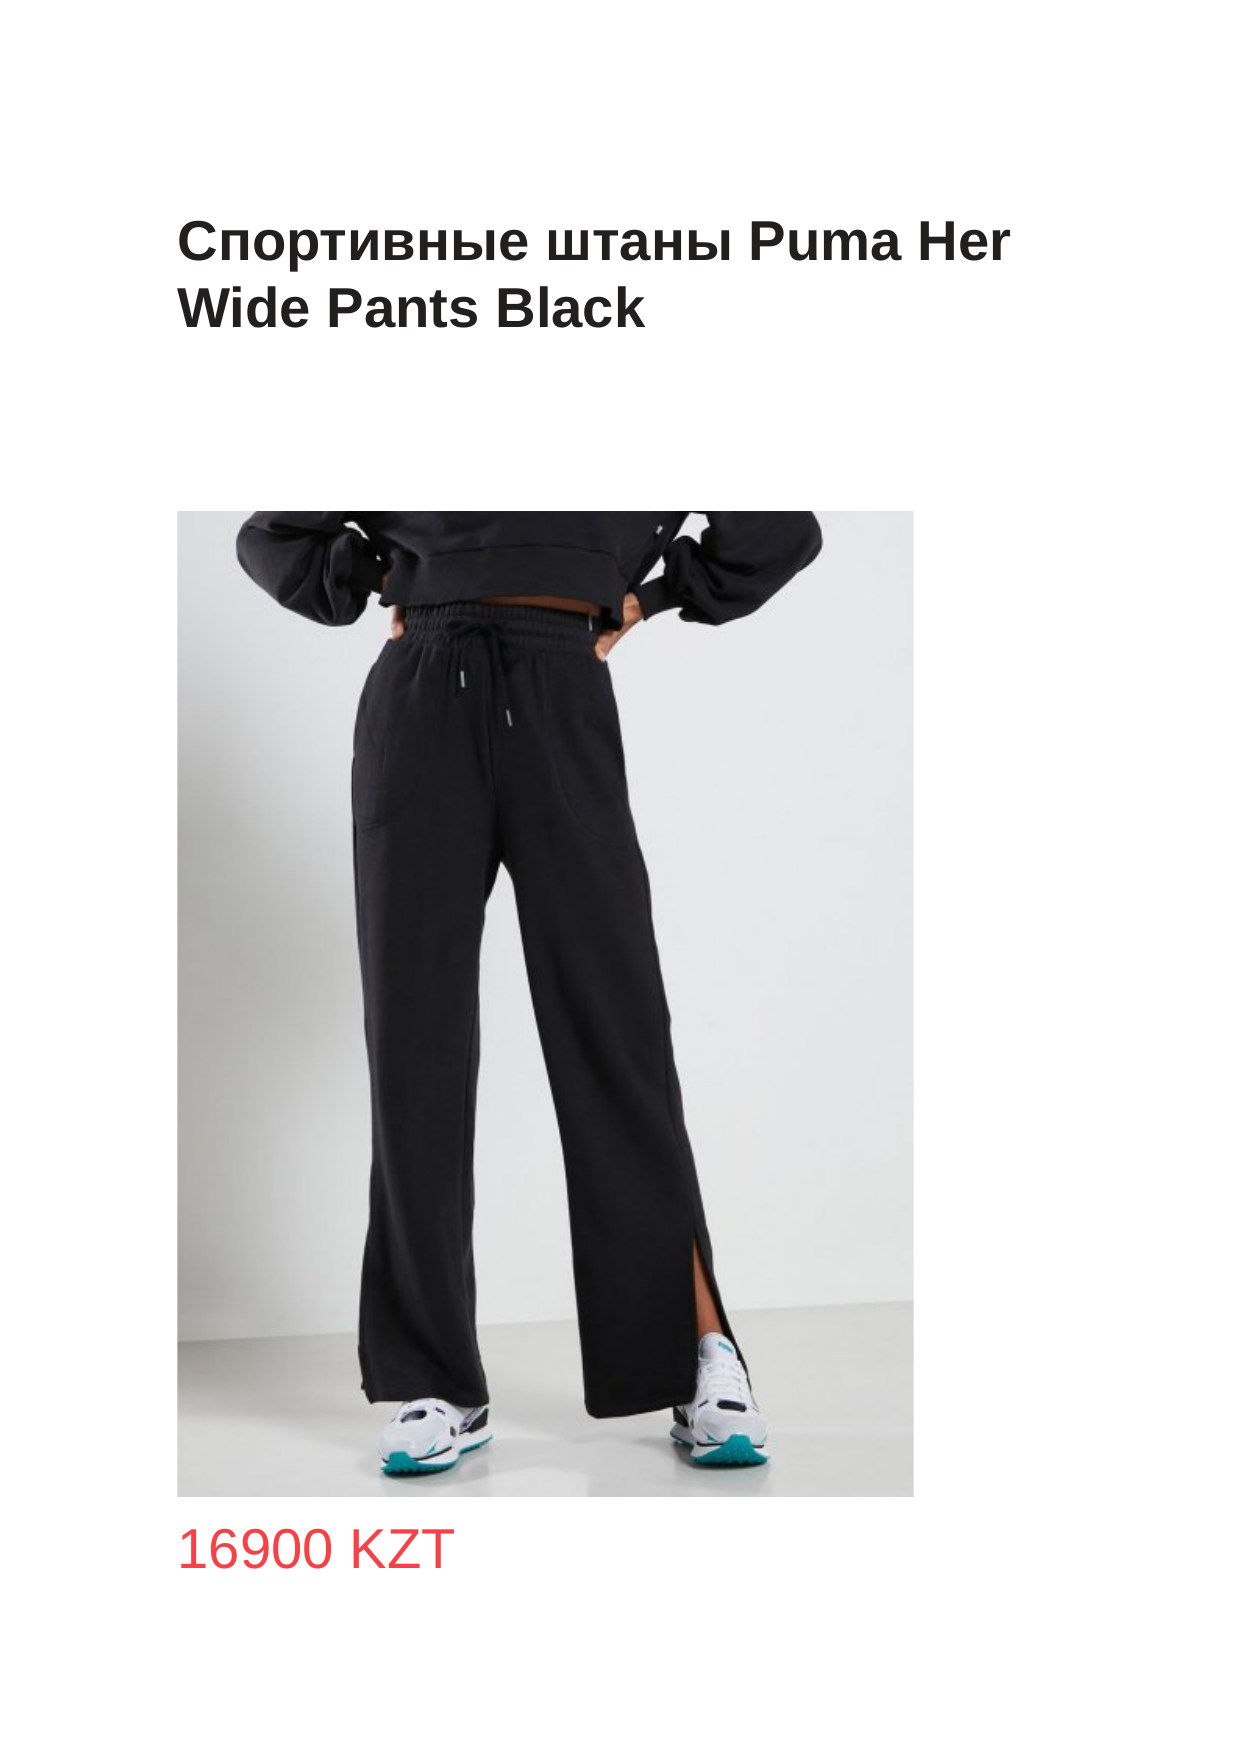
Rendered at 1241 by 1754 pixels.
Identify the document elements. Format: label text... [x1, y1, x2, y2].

text 16900 KZT [177, 1516, 1152, 1581]
picture [177, 511, 914, 1497]
subtitle Спортивные штаны Puma Her Wide Pants Black [177, 204, 1152, 339]
